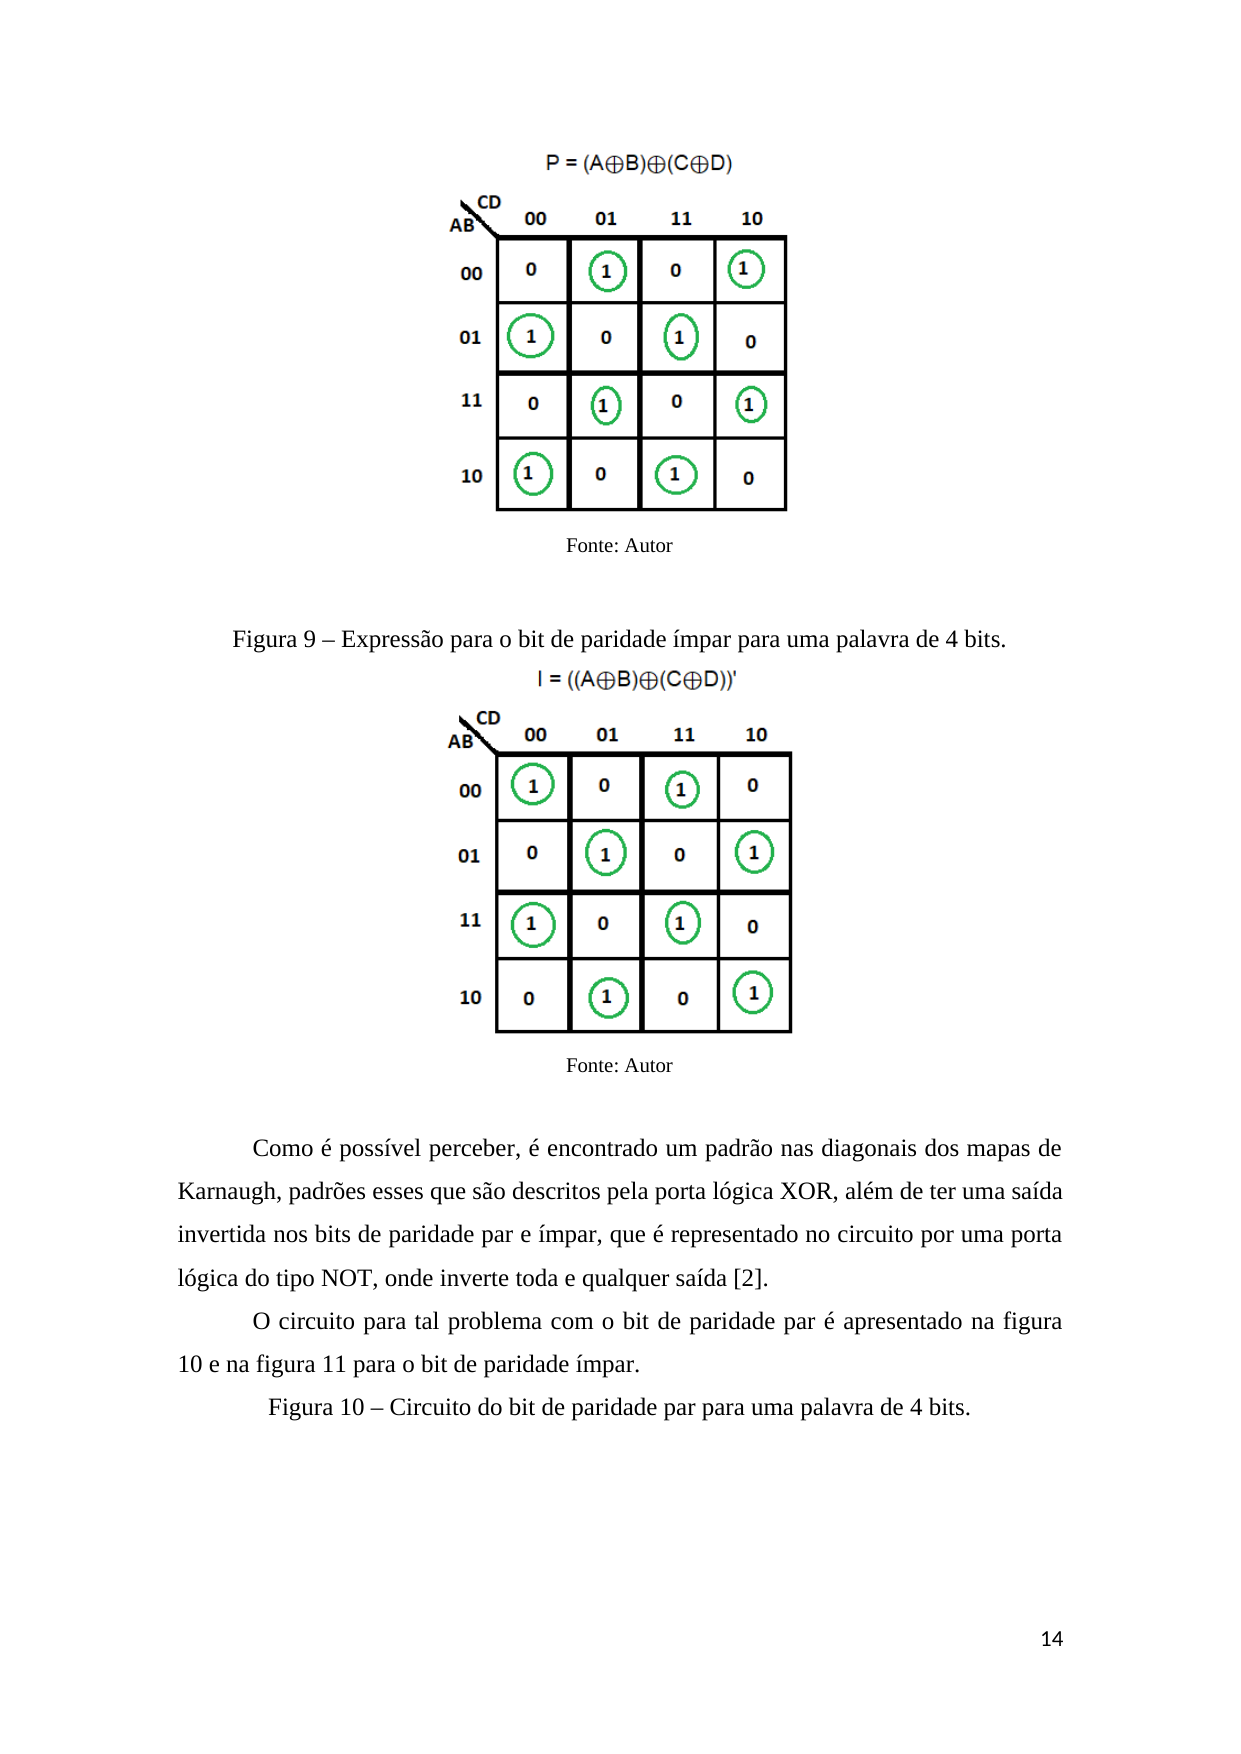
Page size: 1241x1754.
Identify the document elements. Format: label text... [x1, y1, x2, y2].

text O circuito para tal problema com o bit de paridade par é apresentado na figura 10 e na figura 11 para o bit de paridade ímpar. [177, 1306, 1063, 1378]
table_header Figura 10 – Circuito do bit de paridade par para uma palavra de 4 bits. [177, 1392, 1062, 1434]
table_cell Fonte: Autor [177, 666, 1062, 1090]
picture [440, 665, 799, 1039]
table_header Figura 9 – Expressão para o bit de paridade ímpar para uma palavra de 4 bits. [177, 624, 1062, 666]
picture [444, 147, 795, 519]
text Como é possível perceber, é encontrado um padrão nas diagonais dos mapas de Karnaugh, padrões esses que são descritos pela porta lógica XOR, além de ter uma saída invertida nos bits de paridade par e ímpar, que é representado no circuito por uma porta lógica do tipo NOT, onde inverte toda e qualquer saída [2]. [177, 1133, 1063, 1291]
table_cell Fonte: Autor [177, 148, 1062, 570]
